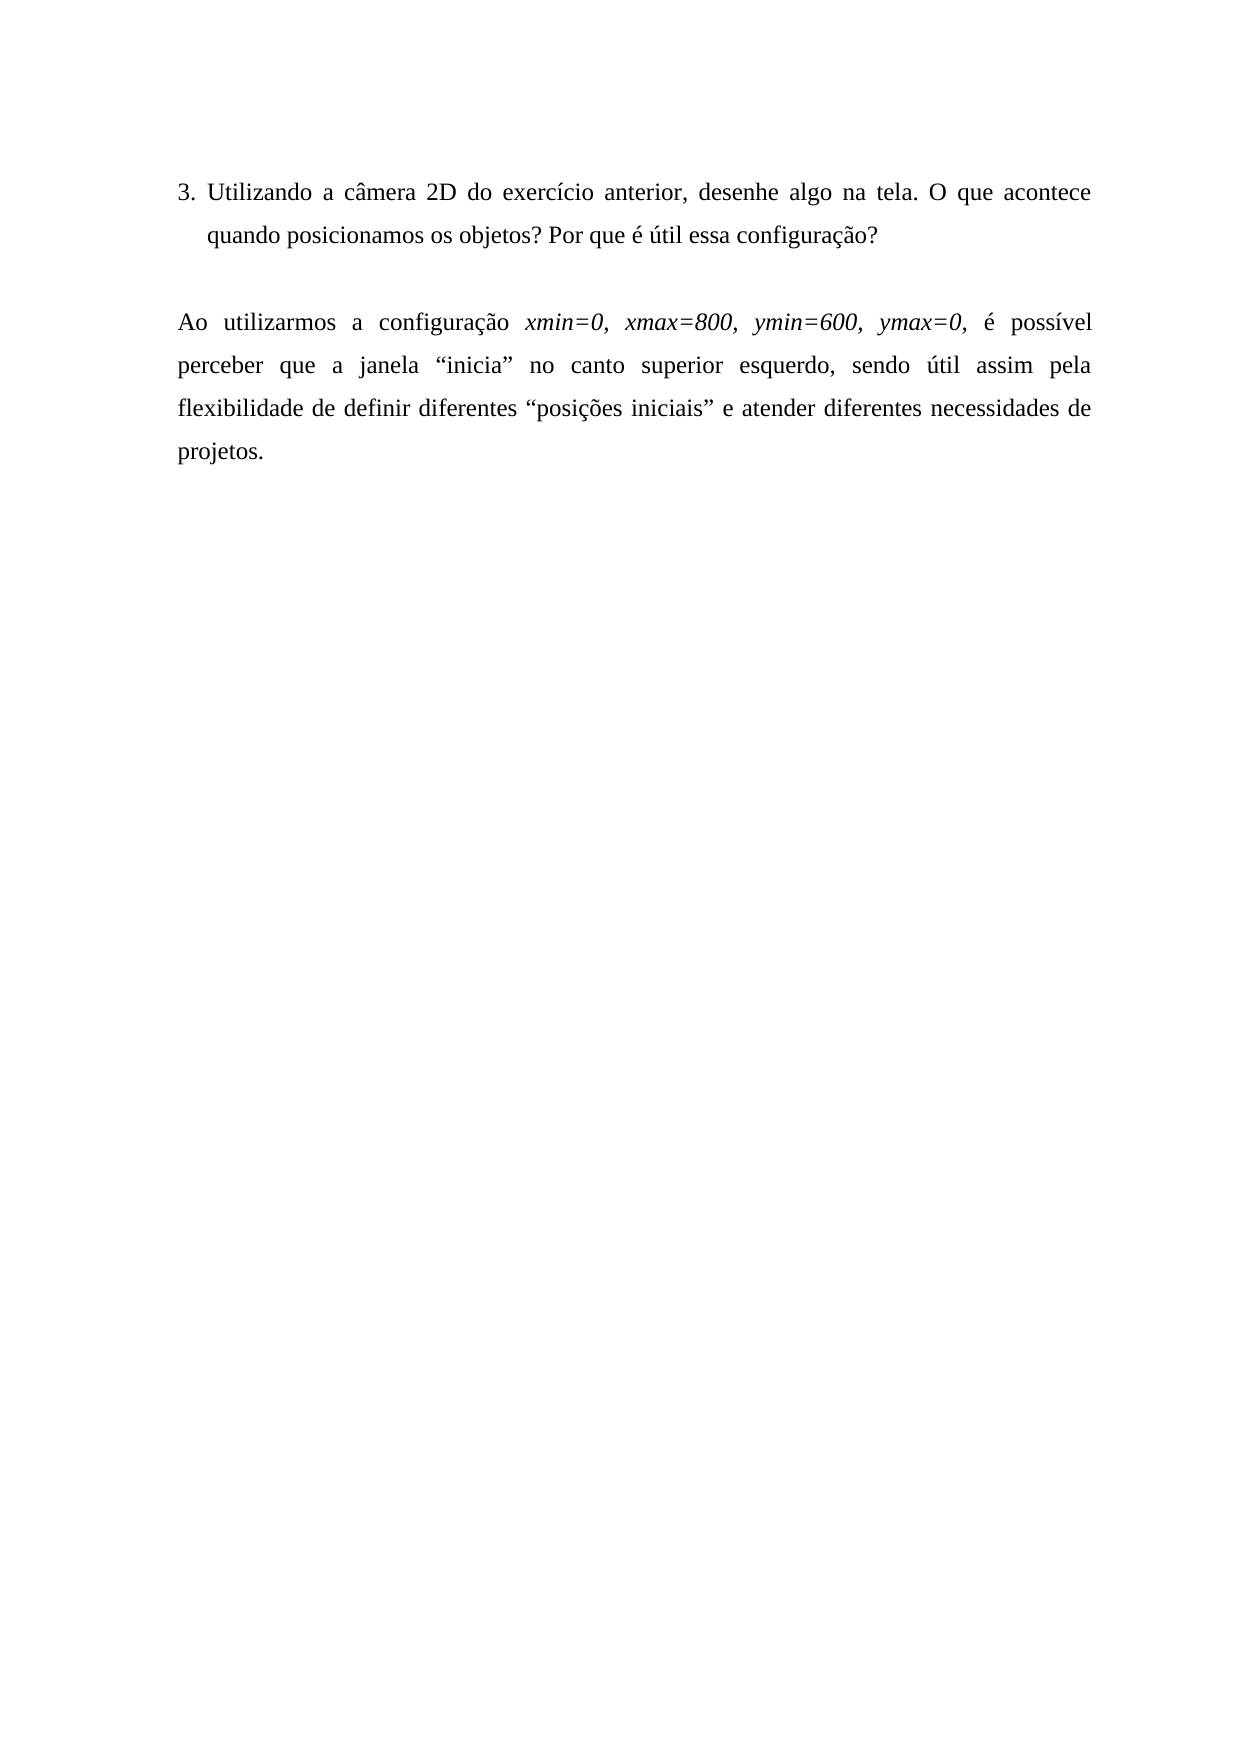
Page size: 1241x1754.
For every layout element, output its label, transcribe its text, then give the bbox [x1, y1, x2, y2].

list Utilizando a câmera 2D do exercício anterior, desenhe algo na tela. O que acontece quando posicionamos os objetos? Por que é útil essa configuração? [177, 177, 1092, 249]
text Ao utilizarmos a configuração xmin=0, xmax=800, ymin=600, ymax=0, é possível perceber que a janela “inicia” no canto superior esquerdo, sendo útil assim pela flexibilidade de definir diferentes “posições iniciais” e atender diferentes necessidades de projetos. [177, 307, 1092, 465]
